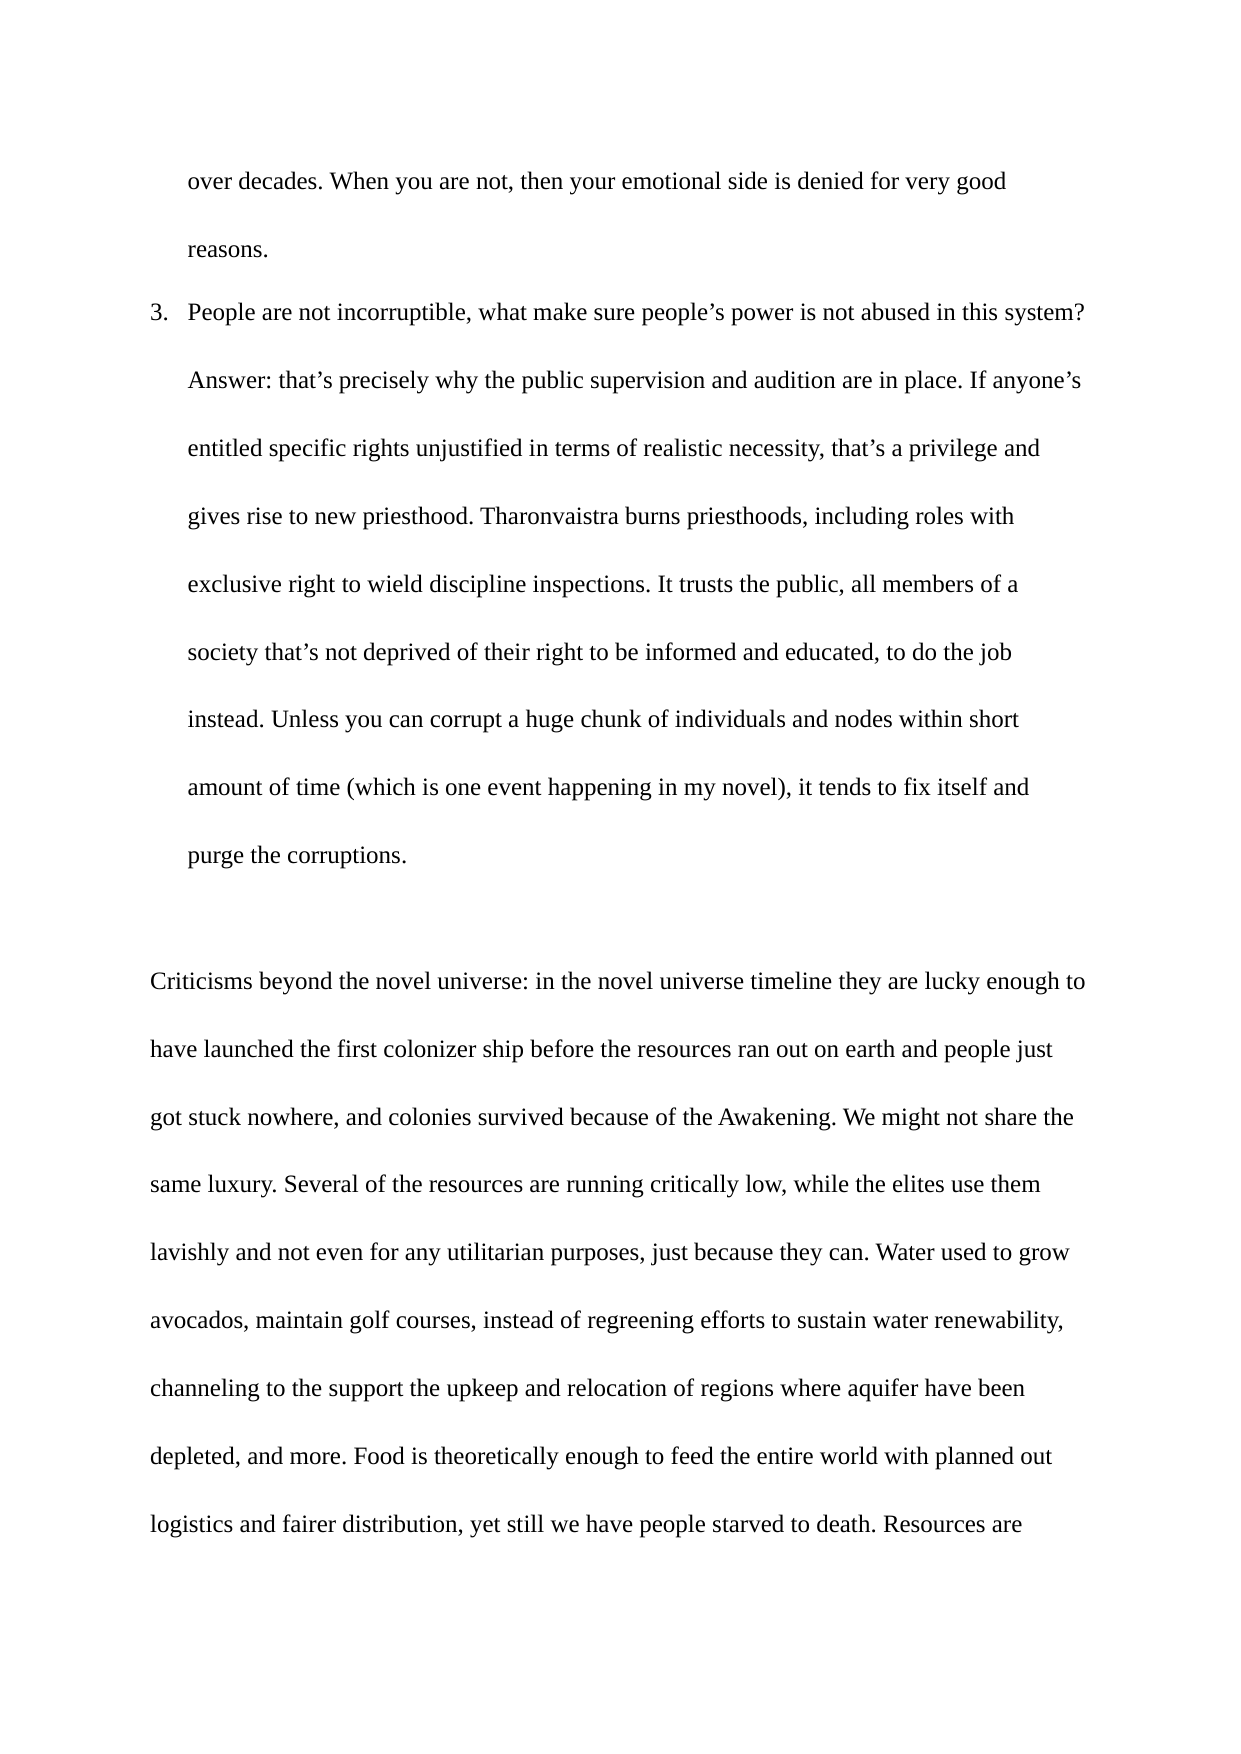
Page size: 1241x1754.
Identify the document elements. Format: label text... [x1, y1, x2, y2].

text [150, 963, 1090, 1541]
list People are not incorruptible, what make sure people’s power is not abused in this system? Answer: that’s precisely why the public supervision and audition are in place. If anyone’s entitled specific rights unjustified in terms of realistic necessity, that’s a privilege and gives rise to new priesthood. Tharonvaistra burns priesthoods, including roles with exclusive right to wield discipline inspections. It trusts the public, all members of a society that’s not deprived of their right to be informed and educated, to do the job instead. Unless you can corrupt a huge chunk of individuals and nodes within short amount of time (which is one event happening in my novel), it tends to fix itself and purge the corruptions. [150, 294, 1090, 872]
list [150, 164, 1090, 266]
